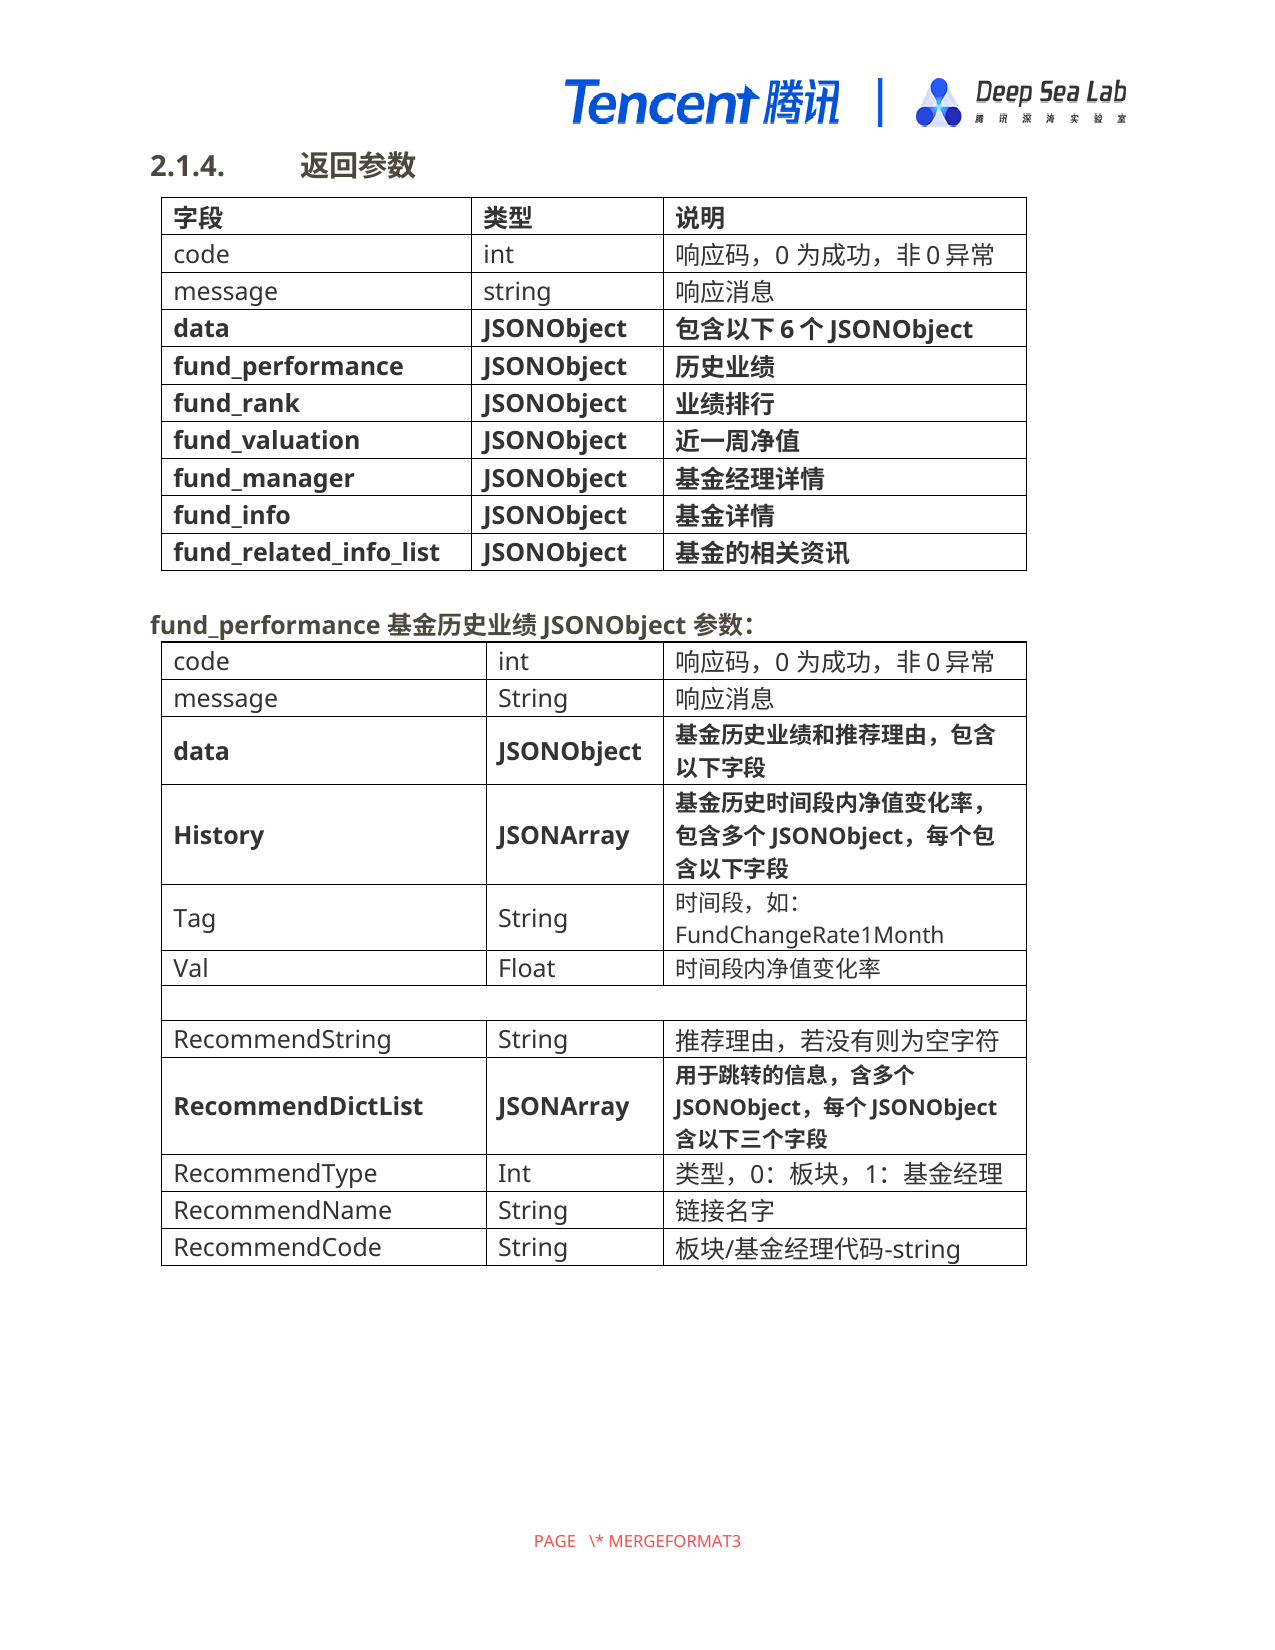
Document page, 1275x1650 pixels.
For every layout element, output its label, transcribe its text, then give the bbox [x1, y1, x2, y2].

table_cell 基金的相关资讯 [664, 534, 1026, 570]
table_cell JSONObject [472, 459, 663, 495]
table_header 字段 [162, 198, 471, 234]
table_cell fund_info [162, 496, 471, 533]
table_cell message [162, 680, 486, 716]
table_header 说明 [664, 198, 1026, 234]
table_cell 业绩排行 [664, 385, 1026, 421]
table_cell JSONObject [472, 496, 663, 533]
table_cell String [487, 1021, 663, 1057]
table_cell Tag [162, 885, 486, 950]
table_cell JSONObject [472, 347, 663, 383]
table_cell data [162, 717, 486, 783]
table_cell RecommendType [162, 1155, 486, 1191]
table_cell 类型，0：板块，1：基金经理 [664, 1155, 1026, 1191]
table_cell String [487, 885, 663, 950]
table_cell JSONObject [487, 717, 663, 783]
table_cell RecommendCode [162, 1229, 486, 1265]
table_cell int [472, 235, 663, 272]
table_cell 近一周净值 [664, 422, 1026, 458]
table_cell RecommendDictList [162, 1058, 486, 1153]
table_cell Val [162, 951, 486, 985]
text fund_performance 基金历史业绩JSONObject 参数： [150, 605, 1125, 641]
table_cell JSONObject [472, 422, 663, 458]
table_cell Int [487, 1155, 663, 1191]
table_cell fund_performance [162, 347, 471, 383]
table_cell String [487, 1229, 663, 1265]
table_cell code [162, 235, 471, 272]
table_cell string [472, 273, 663, 309]
table_cell 基金历史时间段内净值变化率，包含多个JSONObject，每个包含以下字段 [664, 785, 1026, 884]
table_cell [162, 986, 1026, 1020]
table_cell JSONArray [487, 1058, 663, 1153]
table_cell String [487, 1192, 663, 1228]
table_cell 时间段，如：FundChangeRate1Month [664, 885, 1026, 950]
table_cell 包含以下6个JSONObject [664, 310, 1026, 346]
table_cell 响应消息 [664, 680, 1026, 716]
subtitle 返回参数 [150, 142, 1125, 184]
table_cell History [162, 785, 486, 884]
table_cell fund_valuation [162, 422, 471, 458]
table_cell 推荐理由，若没有则为空字符 [664, 1021, 1026, 1057]
table_cell JSONObject [472, 534, 663, 570]
table_cell fund_related_info_list [162, 534, 471, 570]
table_cell 历史业绩 [664, 347, 1026, 383]
table_cell JSONObject [472, 385, 663, 421]
table_cell data [162, 310, 471, 346]
table_cell String [487, 680, 663, 716]
table_cell RecommendString [162, 1021, 486, 1057]
table_cell JSONArray [487, 785, 663, 884]
table_header int [487, 643, 663, 679]
table_cell JSONObject [472, 310, 663, 346]
table_header 响应码，0 为成功，非0异常 [664, 643, 1026, 679]
table_cell Float [487, 951, 663, 985]
table_cell fund_rank [162, 385, 471, 421]
table_cell 基金详情 [664, 496, 1026, 533]
table_cell 板块/基金经理代码-string [664, 1229, 1026, 1265]
table_cell message [162, 273, 471, 309]
table_cell 基金历史业绩和推荐理由，包含以下字段 [664, 717, 1026, 783]
table_header 类型 [472, 198, 663, 234]
table_cell 响应消息 [664, 273, 1026, 309]
table_header code [162, 643, 486, 679]
table_cell 链接名字 [664, 1192, 1026, 1228]
picture [916, 78, 1126, 127]
table_cell 用于跳转的信息，含多个JSONObject，每个JSONObject含以下三个字段 [664, 1058, 1026, 1153]
table_cell 响应码，0 为成功，非0异常 [664, 235, 1026, 272]
picture [565, 79, 839, 124]
table_cell 时间段内净值变化率 [664, 951, 1026, 985]
table_cell 基金经理详情 [664, 459, 1026, 495]
table_cell fund_manager [162, 459, 471, 495]
table_cell RecommendName [162, 1192, 486, 1228]
